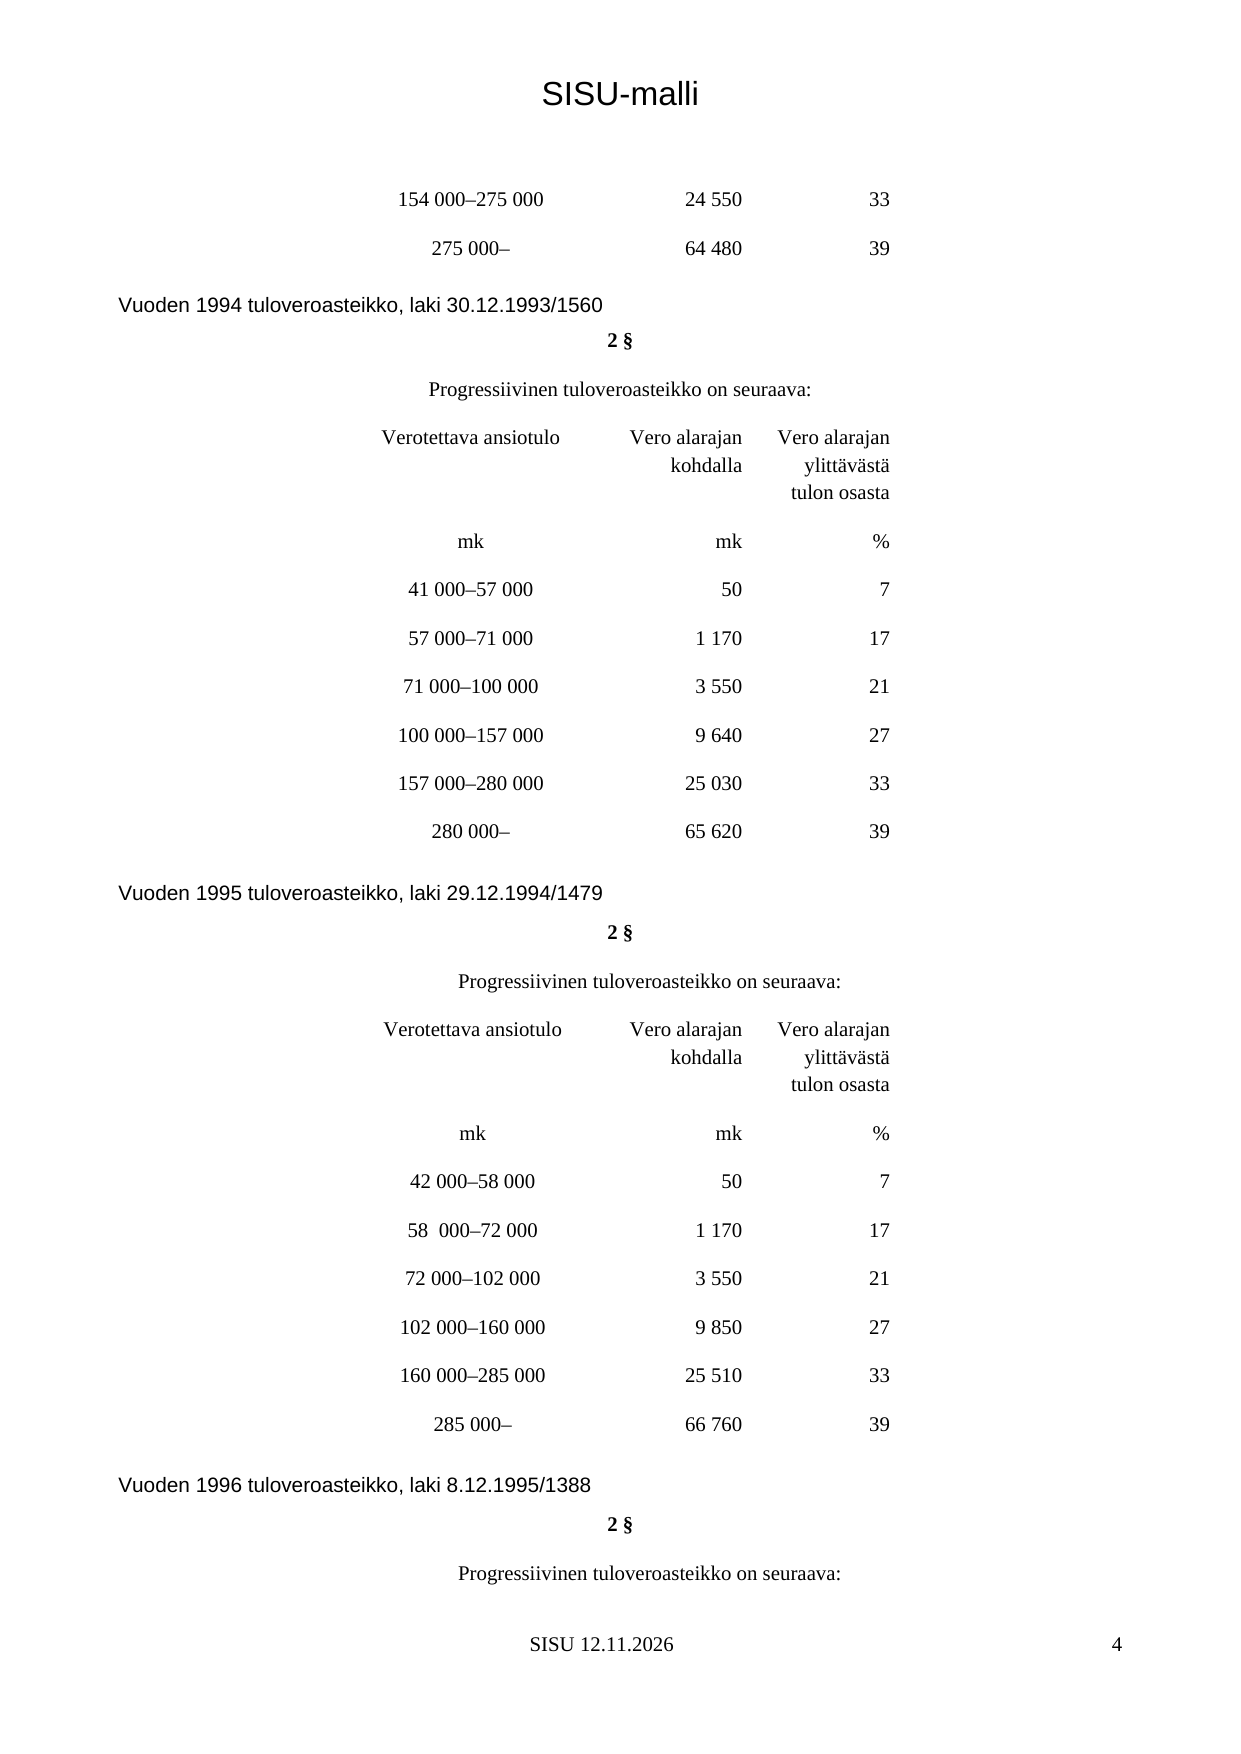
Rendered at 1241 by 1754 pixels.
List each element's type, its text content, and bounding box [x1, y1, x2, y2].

table_cell mk [598, 529, 749, 577]
table_cell 42 000–58 000 [343, 1169, 602, 1218]
text 2 § [118, 328, 1122, 352]
table_cell 17 [749, 1218, 897, 1266]
table_cell 39 [749, 236, 897, 284]
table_cell mk [602, 1121, 749, 1169]
table_cell 7 [749, 577, 897, 626]
table_cell 24 550 [598, 187, 749, 236]
table_cell 41 000–57 000 [343, 577, 598, 626]
text Vuoden 1995 tuloveroasteikko, laki 29.12.1994/1479 [118, 880, 1122, 904]
table_header Verotettava ansiotulo [343, 1017, 602, 1121]
text Progressiivinen tuloveroasteikko on seuraava: [118, 969, 1122, 993]
table_header Vero alarajan ylittävästä tulon osasta [749, 1017, 897, 1121]
table_cell 1 170 [598, 626, 749, 674]
text 2 § [118, 920, 1122, 944]
table_cell 17 [749, 626, 897, 674]
table_cell 39 [749, 819, 897, 868]
table_cell 100 000–157 000 [343, 723, 598, 771]
table_cell 157 000–280 000 [343, 771, 598, 819]
table_cell 280 000– [343, 819, 598, 868]
table_cell 66 760 [602, 1411, 749, 1460]
text Vuoden 1996 tuloveroasteikko, laki 8.12.1995/1388 [118, 1472, 1122, 1496]
text 2 § [118, 1512, 1122, 1536]
table_cell 27 [749, 723, 897, 771]
table_cell 9 850 [602, 1315, 749, 1363]
text Vuoden 1994 tuloveroasteikko, laki 30.12.1993/1560 [118, 292, 1122, 316]
table_cell 21 [749, 674, 897, 722]
table_header Vero alarajan kohdalla [598, 425, 749, 529]
table_cell 1 170 [602, 1218, 749, 1266]
table_cell 39 [749, 1411, 897, 1460]
table_cell 285 000– [343, 1411, 602, 1460]
table_cell % [749, 1121, 897, 1169]
table_header Verotettava ansiotulo [343, 425, 598, 529]
table_cell 33 [749, 1363, 897, 1411]
table_cell 57 000–71 000 [343, 626, 598, 674]
table_cell 64 480 [598, 236, 749, 284]
table_cell mk [343, 1121, 602, 1169]
table_cell 71 000–100 000 [343, 674, 598, 722]
table_cell % [749, 529, 897, 577]
table_cell 33 [749, 187, 897, 236]
table_cell mk [343, 529, 598, 577]
table_cell 50 [602, 1169, 749, 1218]
table_header Vero alarajan ylittävästä tulon osasta [749, 425, 897, 529]
table_cell 9 640 [598, 723, 749, 771]
table_cell 58 000–72 000 [343, 1218, 602, 1266]
table_cell 33 [749, 771, 897, 819]
table_cell 72 000–102 000 [343, 1266, 602, 1314]
table_cell 7 [749, 1169, 897, 1218]
table_cell 65 620 [598, 819, 749, 868]
table_cell 25 030 [598, 771, 749, 819]
table_cell 160 000–285 000 [343, 1363, 602, 1411]
table_cell 3 550 [602, 1266, 749, 1314]
table_cell 3 550 [598, 674, 749, 722]
table_cell 102 000–160 000 [343, 1315, 602, 1363]
table_cell 25 510 [602, 1363, 749, 1411]
table_cell 21 [749, 1266, 897, 1314]
table_cell 50 [598, 577, 749, 626]
text Progressiivinen tuloveroasteikko on seuraava: [118, 377, 1122, 401]
text Progressiivinen tuloveroasteikko on seuraava: [118, 1561, 1122, 1585]
table_header Vero alarajan kohdalla [602, 1017, 749, 1121]
table_cell 27 [749, 1315, 897, 1363]
table_cell 275 000– [343, 236, 598, 284]
table_cell 154 000–275 000 [343, 187, 598, 236]
